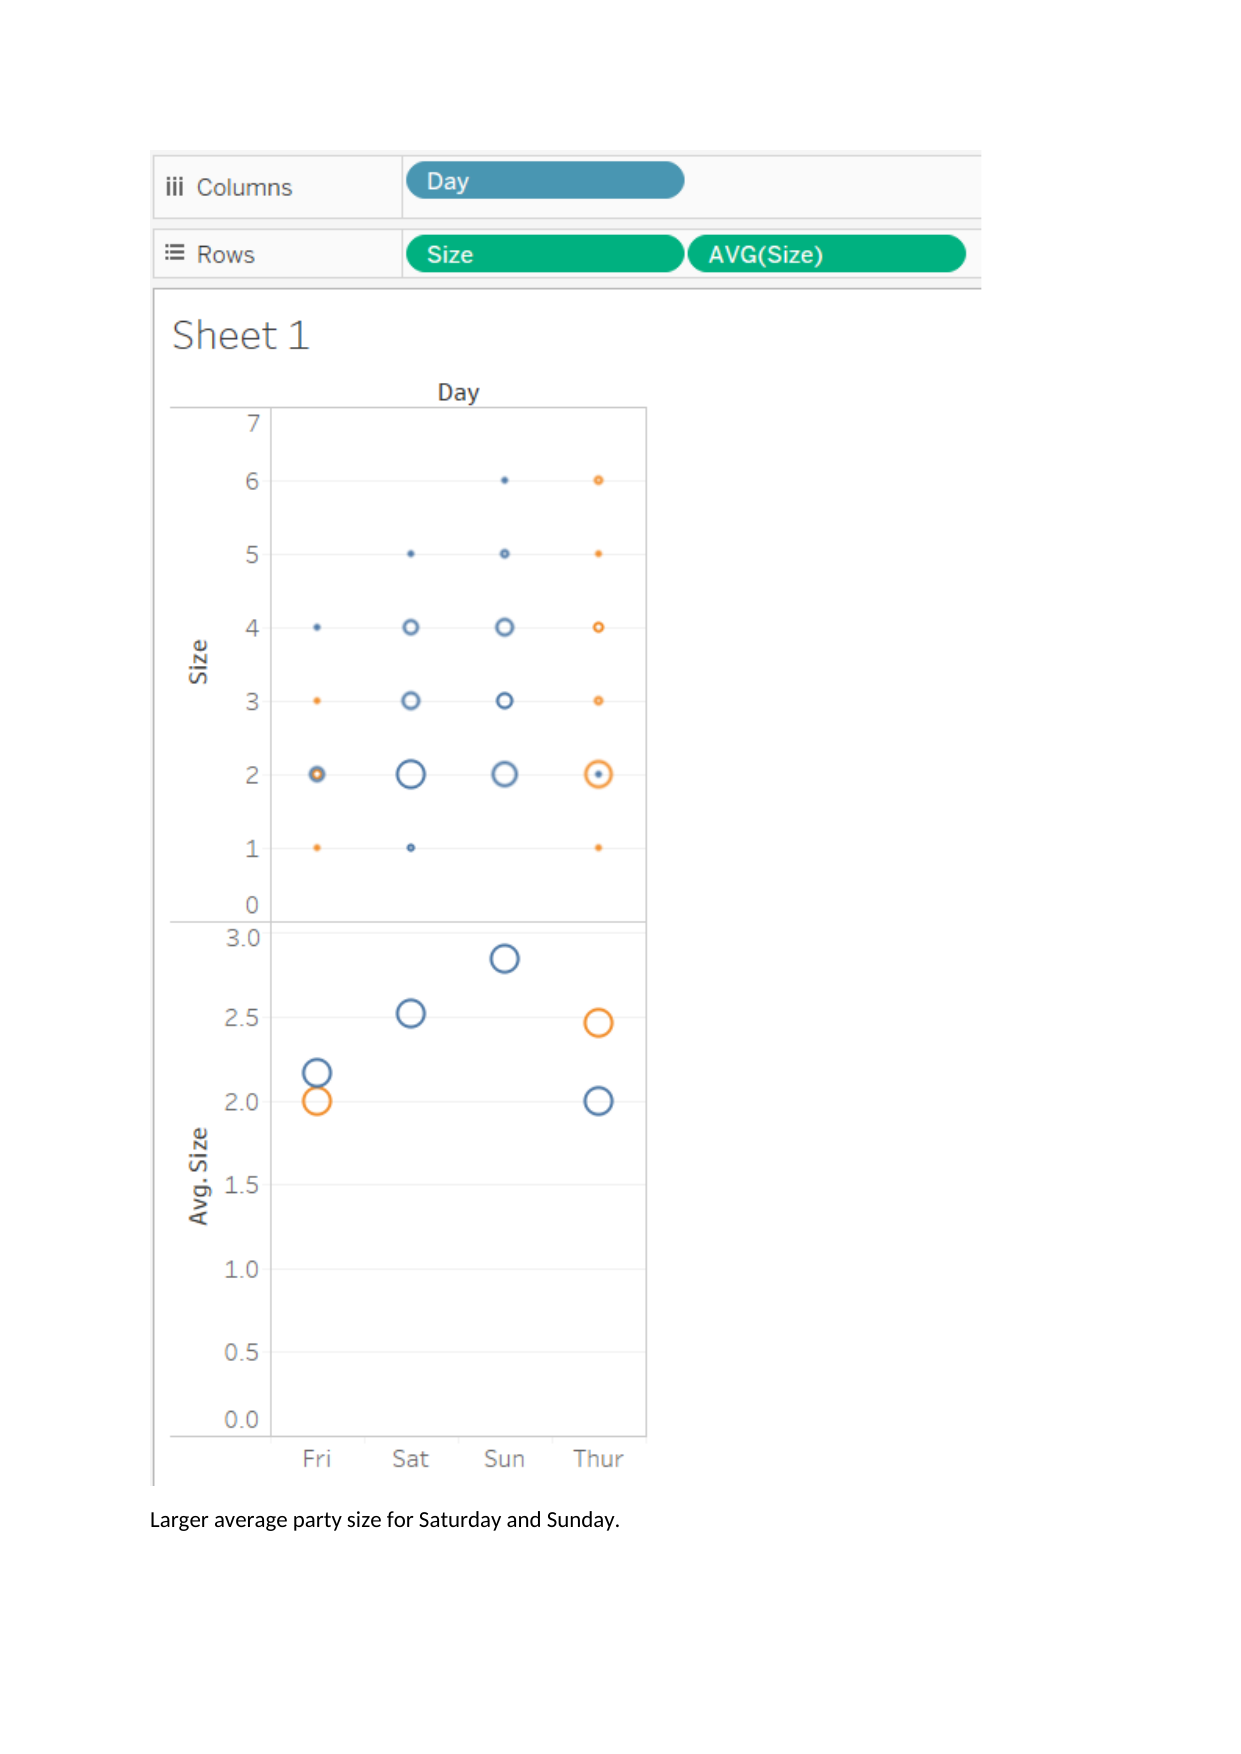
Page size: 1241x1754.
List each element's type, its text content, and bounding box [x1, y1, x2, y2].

picture [150, 150, 982, 1486]
text Larger average party size for Saturday and Sunday. [150, 1505, 1090, 1533]
